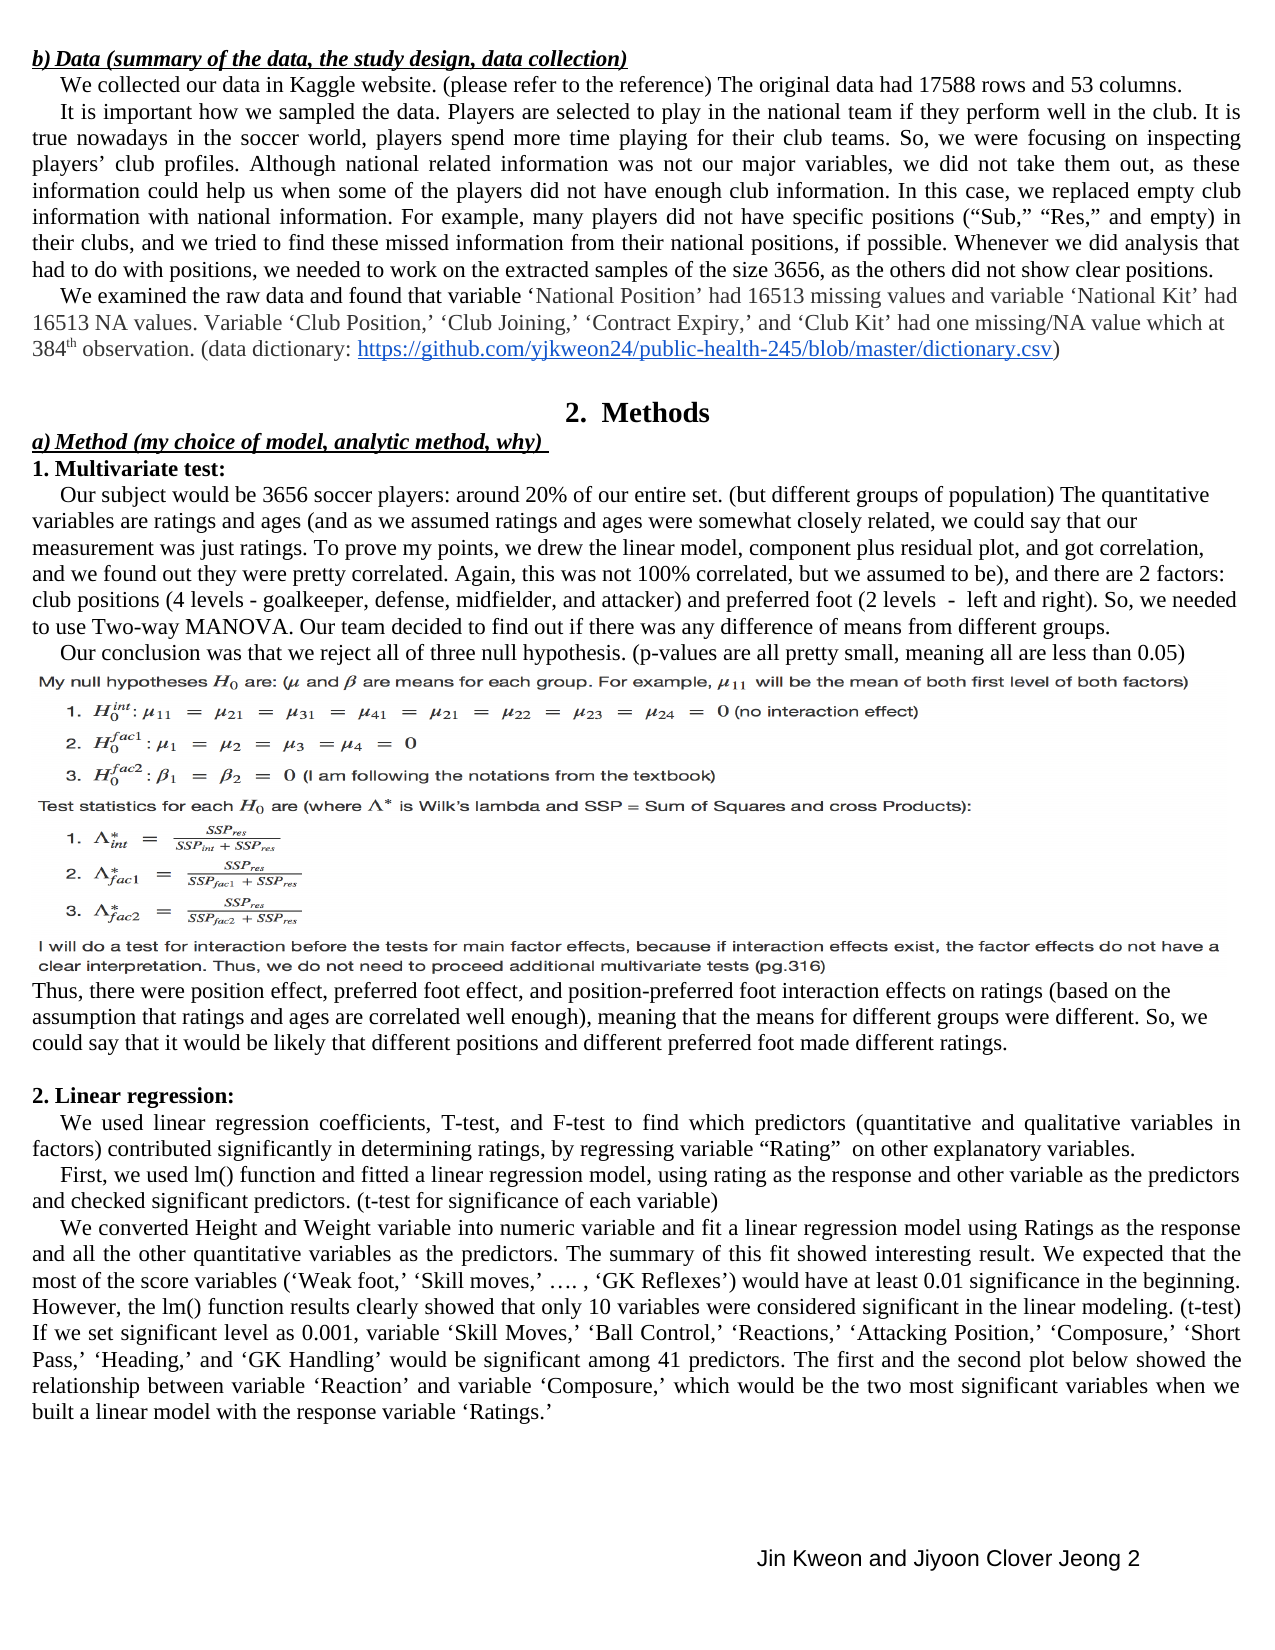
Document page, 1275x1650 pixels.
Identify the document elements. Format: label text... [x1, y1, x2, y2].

text We collected our data in Kaggle website. (please refer to the reference) The original data had 17588 rows and 53 columns. [32, 71, 1243, 98]
text 2. Methods [32, 395, 1243, 428]
text First, we used lm() function and fitted a linear regression model, using rating as the response and other variable as the predictors and checked significant predictors. (t-test for significance of each variable) [32, 1161, 1243, 1214]
picture [31, 668, 1228, 977]
text We converted Height and Weight variable into numeric variable and fit a linear regression model using Ratings as the response and all the other quantitative variables as the predictors. The summary of this fit showed interesting result. We expected that the most of the score variables (‘Weak foot,’ ‘Skill moves,’ …. , ‘GK Reflexes’) would have at least 0.01 significance in the beginning. However, the lm() function results clearly showed that only 10 variables were considered significant in the linear modeling. (t-test) If we set significant level as 0.001, variable ‘Skill Moves,’ ‘Ball Control,’ ‘Reactions,’ ‘Attacking Position,’ ‘Composure,’ ‘Short Pass,’ ‘Heading,’ and ‘GK Handling’ would be significant among 41 predictors. The first and the second plot below showed the relationship between variable ‘Reaction’ and variable ‘Composure,’ which would be the two most significant variables when we built a linear model with the response variable ‘Ratings.’ [32, 1214, 1243, 1425]
text a) Method (my choice of model, analytic method, why) [32, 428, 1243, 455]
text 2. Linear regression: [32, 1082, 1243, 1108]
text It is important how we sampled the data. Players are selected to play in the national team if they perform well in the club. It is true nowadays in the soccer world, players spend more time playing for their club teams. So, we were focusing on inspecting players’ club profiles. Although national related information was not our major variables, we did not take them out, as these information could help us when some of the players did not have enough club information. In this case, we replaced empty club information with national information. For example, many players did not have specific positions (“Sub,” “Res,” and empty) in their clubs, and we tried to find these missed information from their national positions, if possible. Whenever we did analysis that had to do with positions, we needed to work on the extracted samples of the size 3656, as the others did not show clear positions. [32, 98, 1243, 282]
text We examined the raw data and found that variable ‘National Position’ had 16513 missing values and variable ‘National Kit’ had 16513 NA values. Variable ‘Club Position,’ ‘Club Joining,’ ‘Contract Expiry,’ and ‘Club Kit’ had one missing/NA value which at 384th observation. (data dictionary: https://github.com/yjkweon24/public-health-245/blob/master/dictionary.csv) [32, 282, 1243, 361]
text We used linear regression coefficients, T-test, and F-test to find which predictors (quantitative and qualitative variables in factors) contributed significantly in determining ratings, by regressing variable “Rating” on other explanatory variables. [32, 1108, 1243, 1161]
text Our subject would be 3656 soccer players: around 20% of our entire set. (but different groups of population) The quantitative variables are ratings and ages (and as we assumed ratings and ages were somewhat closely related, we could say that our measurement was just ratings. To prove my points, we drew the linear model, component plus residual plot, and got correlation, and we found out they were pretty correlated. Again, this was not 100% correlated, but we assumed to be), and there are 2 factors: club positions (4 levels - goalkeeper, defense, midfielder, and attacker) and preferred foot (2 levels - left and right). So, we needed to use Two-way MANOVA. Our team decided to find out if there was any difference of means from different groups. [32, 481, 1243, 639]
text 1. Multivariate test: [32, 455, 1243, 481]
text b) Data (summary of the data, the study design, data collection) [32, 45, 1243, 71]
